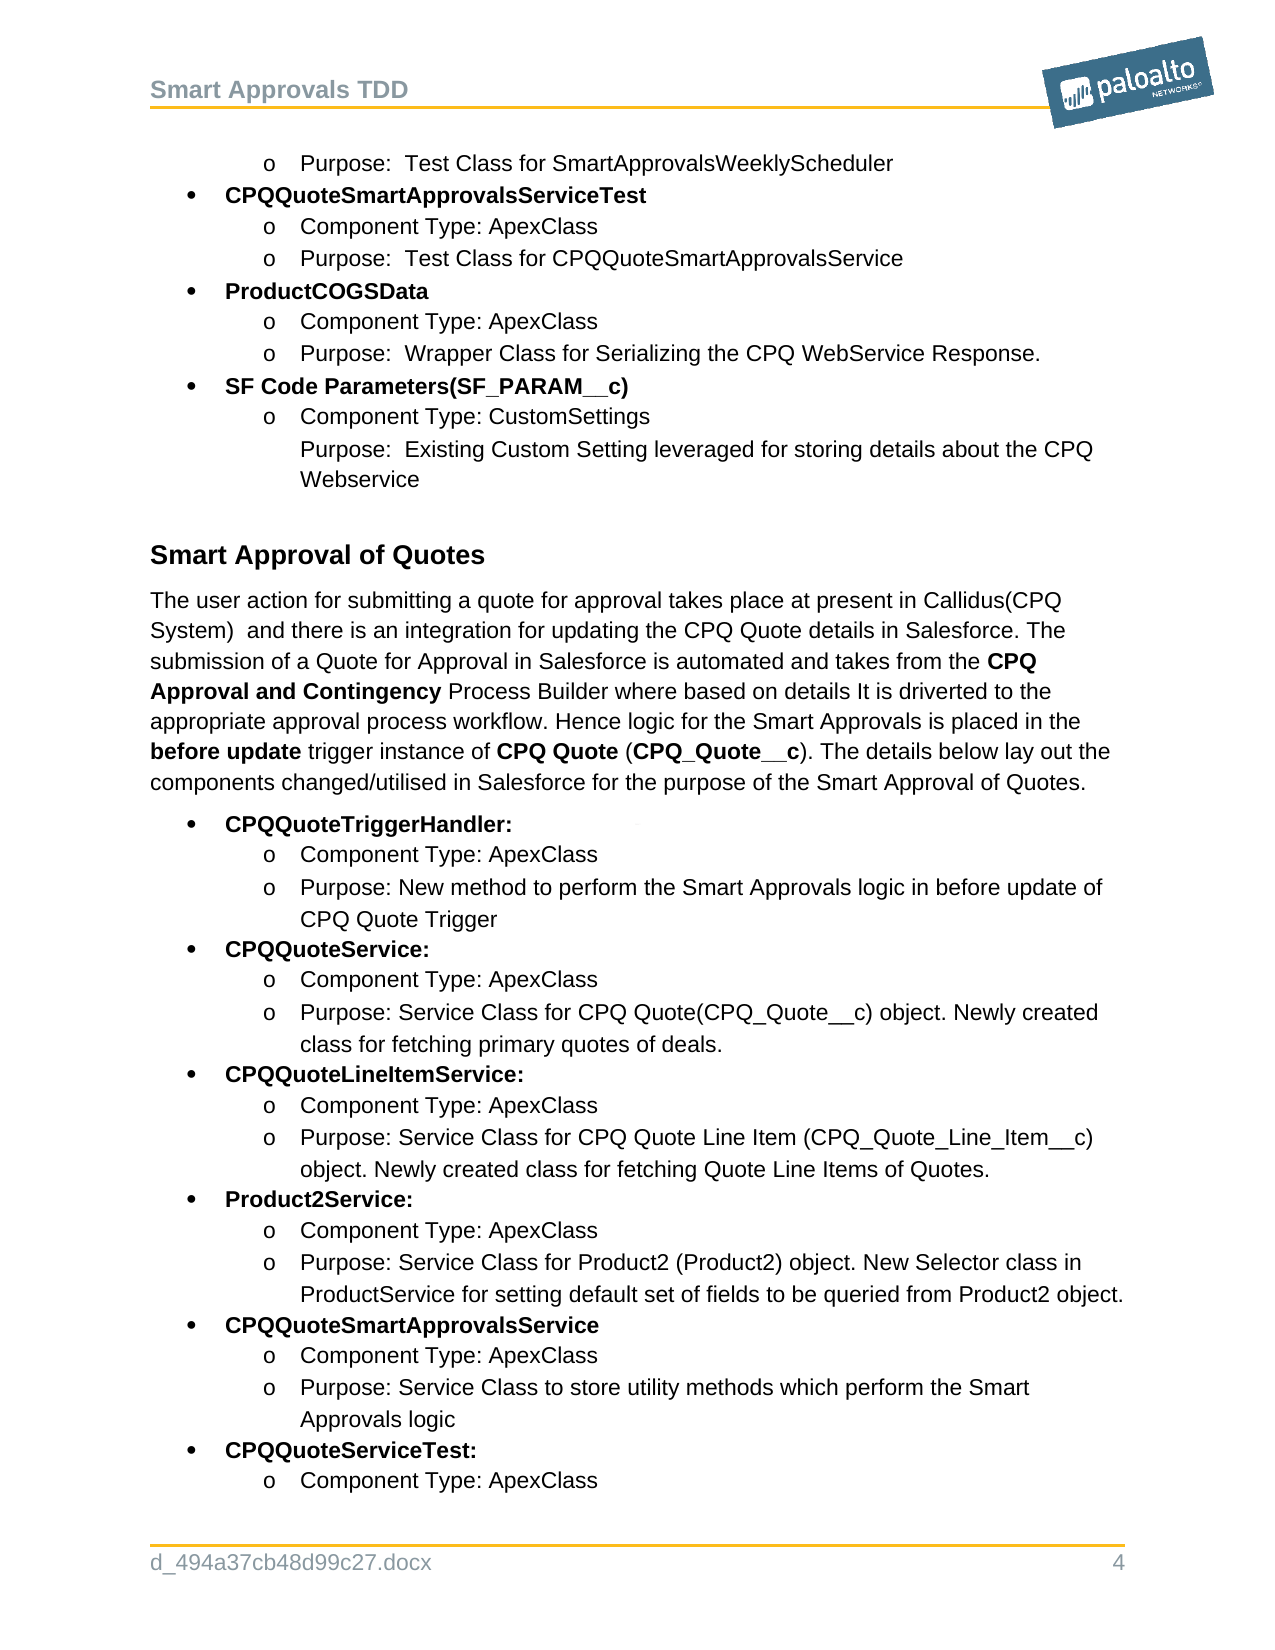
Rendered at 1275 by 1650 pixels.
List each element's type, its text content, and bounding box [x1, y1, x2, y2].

list CPQQuoteServiceTest: [187, 1437, 1125, 1463]
list Component Type: ApexClass [262, 1342, 1125, 1370]
list CPQQuoteSmartApprovalsServiceTest [187, 182, 1125, 209]
list Component Type: ApexClass [262, 308, 1125, 336]
list Purpose: Service Class for Product2 (Product2) object. New Selector class in ProductService for setting default set of fields to be queried from Product2 object. [262, 1249, 1125, 1308]
list Purpose: Test Class for SmartApprovalsWeeklyScheduler [262, 150, 1125, 178]
list Component Type: ApexClass [262, 213, 1125, 241]
list ProductCOGSData [187, 278, 1125, 304]
list CPQQuoteService: [187, 936, 1125, 963]
list Component Type: CustomSettings [262, 403, 1125, 431]
list Purpose: Existing Custom Setting leveraged for storing details about the CPQ Webservice [300, 436, 1125, 492]
list Component Type: ApexClass [262, 841, 1125, 870]
list CPQQuoteLineItemService: [187, 1061, 1125, 1088]
list Purpose: Test Class for CPQQuoteSmartApprovalsService [262, 245, 1125, 273]
list Purpose: Service Class to store utility methods which perform the Smart Approvals logic [262, 1374, 1125, 1433]
picture [1033, 27, 1222, 134]
list SF Code Parameters(SF_PARAM__c) [187, 373, 1125, 399]
list Purpose: Service Class for CPQ Quote Line Item (CPQ_Quote_Line_Item__c) object. Newly created class for fetching Quote Line Items of Quotes. [262, 1124, 1125, 1183]
list Component Type: ApexClass [262, 1217, 1125, 1245]
text The user action for submitting a quote for approval takes place at present in Callidus(CPQ System) and there is an integration for updating the CPQ Quote details in Salesforce. The submission of a Quote for Approval in Salesforce is automated and takes from the CPQ Approval and Contingency Process Builder where based on details It is driverted to the appropriate approval process workflow. Hence logic for the Smart Approvals is placed in the before update trigger instance of CPQ Quote (CPQ_Quote__c). The details below lay out the components changed/utilised in Salesforce for the purpose of the Smart Approval of Quotes. [150, 587, 1125, 795]
subtitle Smart Approval of Quotes [150, 539, 1125, 570]
list Purpose: New method to perform the Smart Approvals logic in before update of CPQ Quote Trigger [262, 874, 1125, 932]
list Purpose: Service Class for CPQ Quote(CPQ_Quote__c) object. Newly created class for fetching primary quotes of deals. [262, 999, 1125, 1057]
list Component Type: ApexClass [262, 966, 1125, 995]
list Purpose: Wrapper Class for Serializing the CPQ WebService Response. [262, 340, 1125, 369]
list Product2Service: [187, 1186, 1125, 1213]
list CPQQuoteTriggerHandler: [187, 811, 1125, 837]
list Component Type: ApexClass [262, 1092, 1125, 1120]
list CPQQuoteSmartApprovalsService [187, 1312, 1125, 1338]
list Component Type: ApexClass [262, 1467, 1125, 1495]
